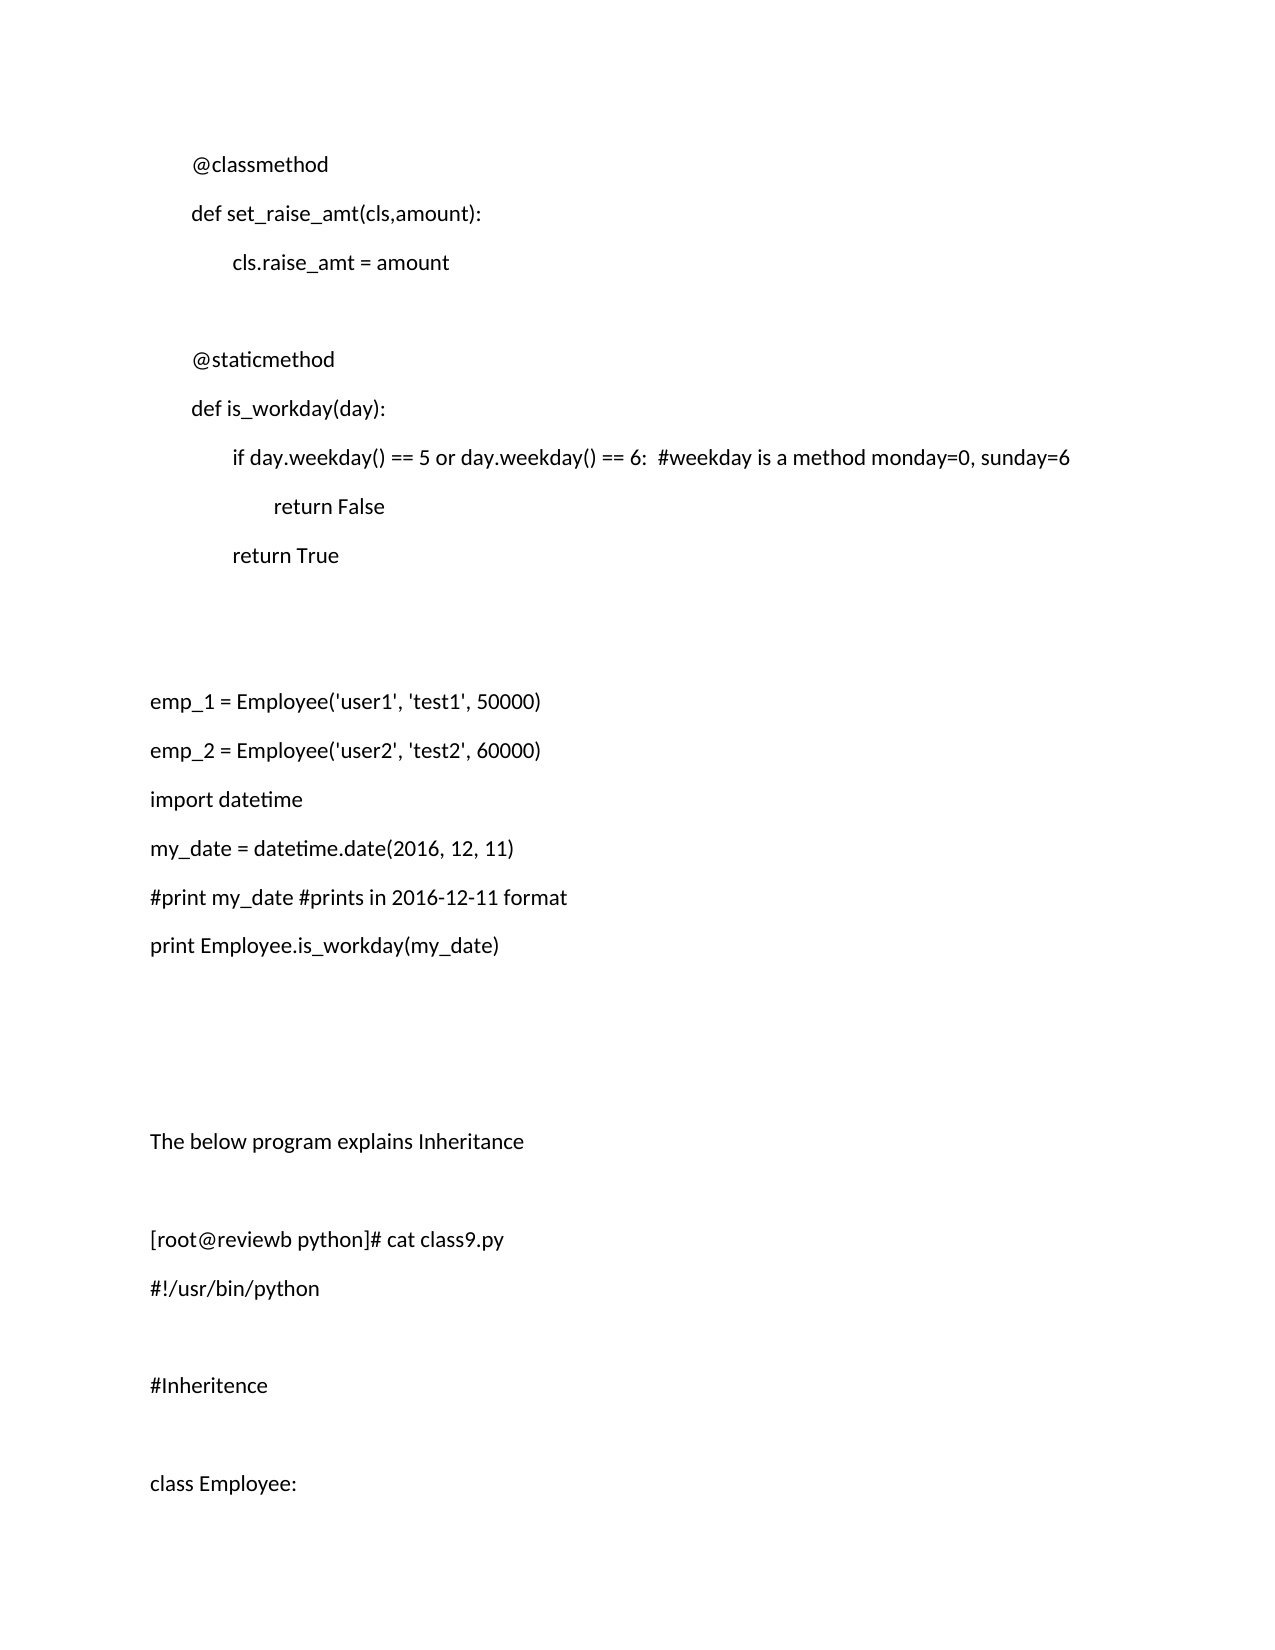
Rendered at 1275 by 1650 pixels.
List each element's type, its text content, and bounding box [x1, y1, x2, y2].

text def set_raise_amt(cls,amount): [150, 199, 1125, 227]
text #!/usr/bin/python [150, 1274, 1125, 1302]
text my_date = datetime.date(2016, 12, 11) [150, 834, 1125, 862]
text emp_2 = Employee('user2', 'test2', 60000) [150, 736, 1125, 764]
text [root@reviewb python]# cat class9.py [150, 1225, 1125, 1253]
text print Employee.is_workday(my_date) [150, 932, 1125, 960]
text @staticmethod [150, 345, 1125, 373]
text return True [150, 541, 1125, 569]
text #print my_date #prints in 2016-12-11 format [150, 883, 1125, 911]
text def is_workday(day): [150, 394, 1125, 422]
text emp_1 = Employee('user1', 'test1', 50000) [150, 687, 1125, 715]
text @classmethod [150, 150, 1125, 178]
text class Employee: [150, 1469, 1125, 1497]
text cls.raise_amt = amount [150, 248, 1125, 276]
text return False [150, 492, 1125, 520]
text The below program explains Inheritance [150, 1127, 1125, 1155]
text if day.weekday() == 5 or day.weekday() == 6: #weekday is a method monday=0, sunday=6 [150, 443, 1125, 471]
text #Inheritence [150, 1371, 1125, 1399]
text import datetime [150, 785, 1125, 813]
